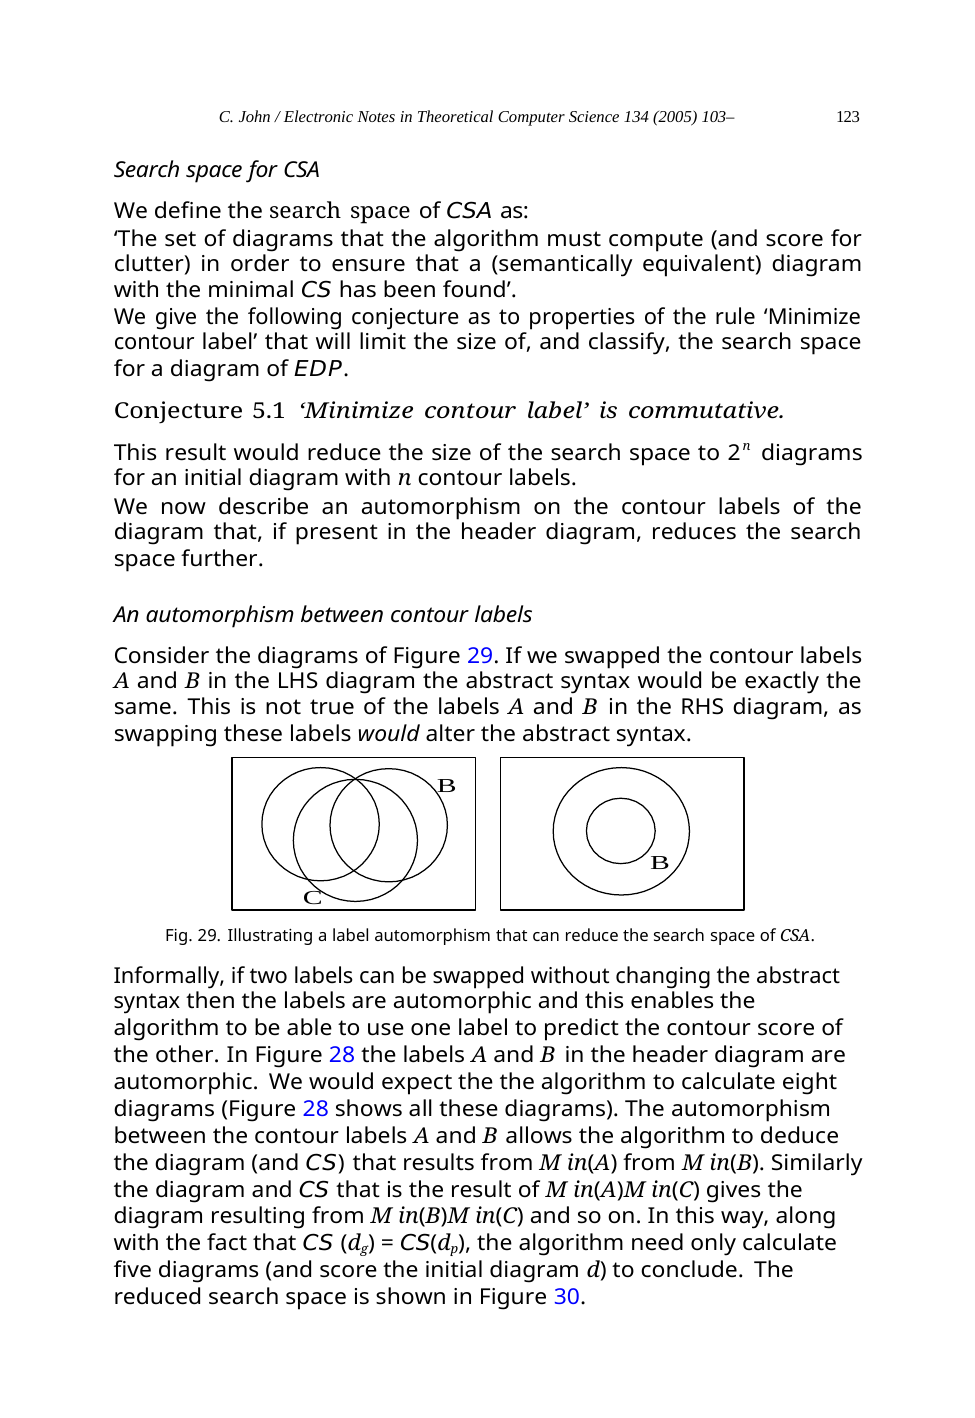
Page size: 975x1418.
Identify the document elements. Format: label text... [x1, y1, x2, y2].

text Consider the diagrams of Figure 29. If we swapped the contour labels A and B in the LHS diagram the abstract syntax would be exactly the same. This is not true of the labels A and B in the RHS diagram, as swapping these labels would alter the abstract syntax. [113, 642, 862, 747]
text We give the following conjecture as to properties of the rule ‘Minimize contour label’ that will limit the size of, and classify, the search space for a diagram of EDP. [113, 304, 862, 382]
text Search space for CSA [113, 154, 879, 184]
text Fig. 29. Illustrating a label automorphism that can reduce the search space of CSA. [165, 767, 879, 946]
text An automorphism between contour labels [113, 599, 879, 628]
text This result would reduce the size of the search space to 2n diagrams for an initial diagram with n contour labels. [113, 439, 862, 492]
text We define the search space of CSA as: [113, 195, 879, 224]
text Informally, if two labels can be swapped without changing the abstract syntax then the labels are automorphic and this enables the algorithm to be able to use one label to predict the contour score of the other. In Figure 28 the labels A and B in the header diagram are automorphic. We would expect the the algorithm to calculate eight diagrams (Figure 28 shows all these diagrams). The automorphism between the contour labels A and B allows the algorithm to deduce the diagram (and CS) that results from M in(A) from M in(B). Similarly the diagram and CS that is the result of M in(A)M in(C) gives the diagram resulting from M in(B)M in(C) and so on. In this way, along with the fact that CS (dg) = CS(dp), the algorithm need only calculate five diagrams (and score the initial diagram d) to conclude. The reduced search space is shown in Figure 30. [113, 962, 867, 1311]
text ‘The set of diagrams that the algorithm must compute (and score for clutter) in order to ensure that a (semantically equivalent) diagram with the minimal CS has been found’. [113, 225, 862, 304]
text Conjecture 5.1 ‘Minimize contour label’ is commutative. [113, 396, 879, 425]
text We now describe an automorphism on the contour labels of the diagram that, if present in the header diagram, reduces the search space further. [113, 494, 862, 572]
